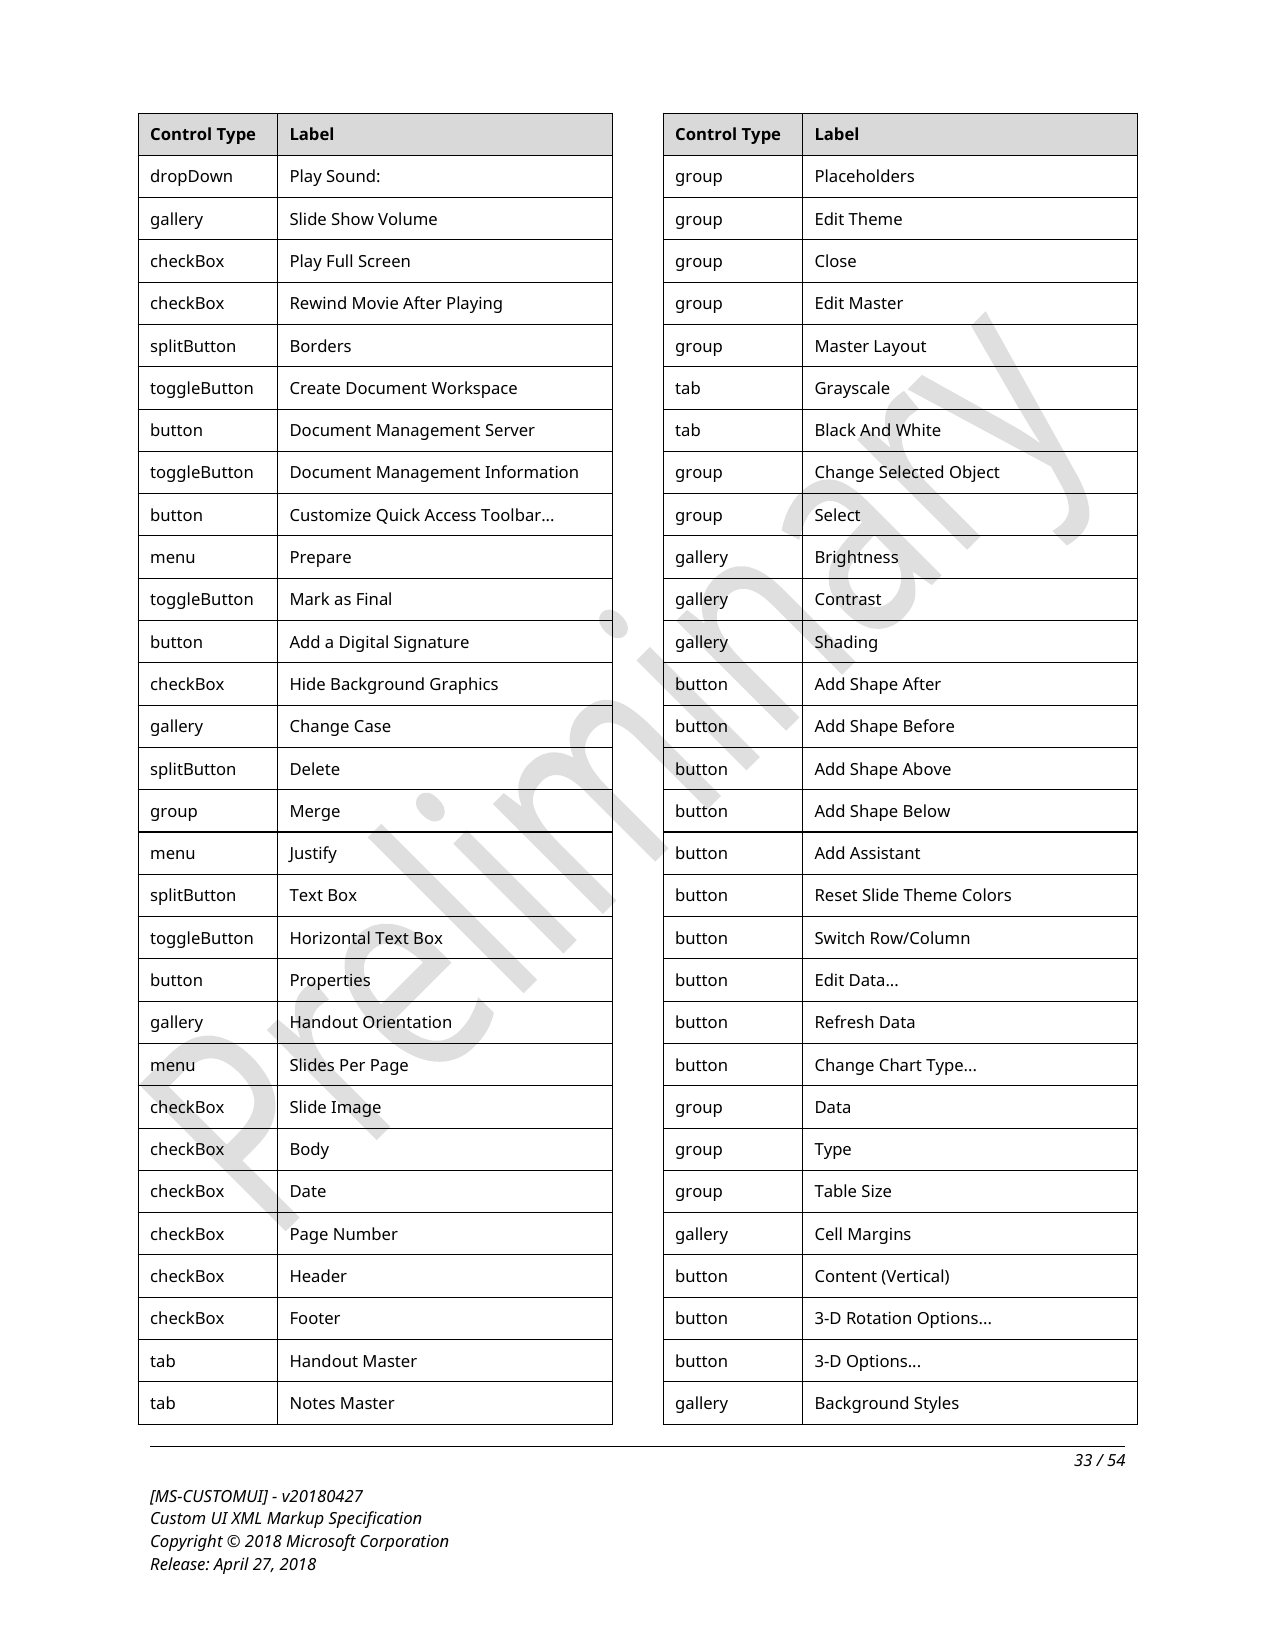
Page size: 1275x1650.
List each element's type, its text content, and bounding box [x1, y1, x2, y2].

table_cell toggleButton [139, 917, 277, 958]
table_cell gallery [139, 1002, 277, 1043]
table_cell group [664, 198, 802, 239]
table_cell 3-D Options... [803, 1340, 1137, 1381]
table_cell Add Shape Above [803, 748, 1137, 789]
table_cell button [664, 706, 802, 747]
table_cell Data [803, 1086, 1137, 1127]
table_cell splitButton [139, 875, 277, 916]
table_cell Body [278, 1129, 612, 1170]
table_cell Edit Master [803, 283, 1137, 324]
table_cell checkBox [139, 1298, 277, 1339]
table_cell Brightness [803, 536, 1137, 578]
table_cell Type [803, 1129, 1137, 1170]
table_cell Mark as Final [278, 579, 612, 620]
table_cell Switch Row/Column [803, 917, 1137, 958]
table_header Control Type [664, 114, 802, 155]
table_cell gallery [664, 1382, 802, 1423]
table_cell gallery [139, 706, 277, 747]
table_cell Change Chart Type... [803, 1044, 1137, 1085]
table_cell group [664, 1086, 802, 1127]
table_cell Handout Orientation [278, 1002, 612, 1043]
table_cell Edit Theme [803, 198, 1137, 239]
table_cell group [664, 494, 802, 535]
table_cell button [664, 748, 802, 789]
table_cell splitButton [139, 748, 277, 789]
table_cell Properties [278, 959, 612, 1001]
table_cell Background Styles [803, 1382, 1137, 1423]
table_cell checkBox [139, 1213, 277, 1254]
table_cell Horizontal Text Box [278, 917, 612, 958]
table_cell Edit Data... [803, 959, 1137, 1001]
table_cell Justify [278, 833, 612, 874]
table_cell gallery [664, 621, 802, 662]
table_header Control Type [139, 114, 277, 155]
table_cell checkBox [139, 1086, 277, 1127]
table_cell group [664, 1129, 802, 1170]
table_cell button [664, 1002, 802, 1043]
table_cell Document Management Information [278, 452, 612, 493]
table_cell Slide Show Volume [278, 198, 612, 239]
table_cell Change Case [278, 706, 612, 747]
table_cell Add Shape Before [803, 706, 1137, 747]
table_cell button [664, 917, 802, 958]
table_cell checkBox [139, 283, 277, 324]
table_cell Select [803, 494, 1137, 535]
table_cell Table Size [803, 1171, 1137, 1212]
table_cell tab [664, 367, 802, 408]
table_cell toggleButton [139, 452, 277, 493]
table_cell Placeholders [803, 156, 1137, 197]
table_cell Contrast [803, 579, 1137, 620]
table_header Label [278, 114, 612, 155]
table_cell button [664, 959, 802, 1001]
table_cell group [664, 452, 802, 493]
table_cell Shading [803, 621, 1137, 662]
table_cell tab [664, 410, 802, 451]
table_cell menu [139, 833, 277, 874]
table_cell Cell Margins [803, 1213, 1137, 1254]
table_cell gallery [664, 579, 802, 620]
table_cell Document Management Server [278, 410, 612, 451]
table_cell Footer [278, 1298, 612, 1339]
table_cell Text Box [278, 875, 612, 916]
table_cell group [664, 325, 802, 366]
table_cell toggleButton [139, 367, 277, 408]
table_cell Borders [278, 325, 612, 366]
table_cell button [664, 663, 802, 704]
table_cell Reset Slide Theme Colors [803, 875, 1137, 916]
table_cell button [664, 875, 802, 916]
table_cell Slides Per Page [278, 1044, 612, 1085]
table_cell Change Selected Object [803, 452, 1137, 493]
table_cell 3-D Rotation Options... [803, 1298, 1137, 1339]
table_cell group [664, 283, 802, 324]
table_cell group [664, 1171, 802, 1212]
table_cell button [664, 1044, 802, 1085]
table_cell Page Number [278, 1213, 612, 1254]
table_header Label [803, 114, 1137, 155]
table_cell Hide Background Graphics [278, 663, 612, 704]
table_cell group [664, 240, 802, 282]
table_cell menu [139, 536, 277, 578]
table_cell button [664, 1298, 802, 1339]
table_cell Close [803, 240, 1137, 282]
table_cell Refresh Data [803, 1002, 1137, 1043]
table_cell menu [139, 1044, 277, 1085]
table_cell Play Full Screen [278, 240, 612, 282]
table_cell Add a Digital Signature [278, 621, 612, 662]
table_cell Add Shape After [803, 663, 1137, 704]
table_cell Header [278, 1255, 612, 1297]
table_cell button [664, 1255, 802, 1297]
table_cell button [664, 1340, 802, 1381]
table_cell button [139, 494, 277, 535]
table_cell Date [278, 1171, 612, 1212]
table_cell button [664, 833, 802, 874]
table_cell dropDown [139, 156, 277, 197]
table_cell button [139, 410, 277, 451]
table_cell checkBox [139, 1255, 277, 1297]
table_cell Prepare [278, 536, 612, 578]
table_cell tab [139, 1340, 277, 1381]
table_cell Master Layout [803, 325, 1137, 366]
table_cell Handout Master [278, 1340, 612, 1381]
table_cell button [664, 790, 802, 831]
table_cell checkBox [139, 1129, 277, 1170]
table_cell Add Assistant [803, 833, 1137, 874]
table_cell Create Document Workspace [278, 367, 612, 408]
table_cell Grayscale [803, 367, 1137, 408]
table_cell toggleButton [139, 579, 277, 620]
table_cell Notes Master [278, 1382, 612, 1423]
table_cell checkBox [139, 1171, 277, 1212]
table_cell Customize Quick Access Toolbar... [278, 494, 612, 535]
table_cell Black And White [803, 410, 1137, 451]
table_cell group [139, 790, 277, 831]
table_cell checkBox [139, 240, 277, 282]
table_cell Merge [278, 790, 612, 831]
table_cell button [139, 959, 277, 1001]
table_cell Delete [278, 748, 612, 789]
table_cell gallery [139, 198, 277, 239]
table_cell Slide Image [278, 1086, 612, 1127]
table_cell Add Shape Below [803, 790, 1137, 831]
table_cell splitButton [139, 325, 277, 366]
table_cell group [664, 156, 802, 197]
table_cell gallery [664, 1213, 802, 1254]
table_cell Content (Vertical) [803, 1255, 1137, 1297]
table_cell tab [139, 1382, 277, 1423]
table_cell Play Sound: [278, 156, 612, 197]
table_cell button [139, 621, 277, 662]
table_cell gallery [664, 536, 802, 578]
table_cell checkBox [139, 663, 277, 704]
table_cell Rewind Movie After Playing [278, 283, 612, 324]
